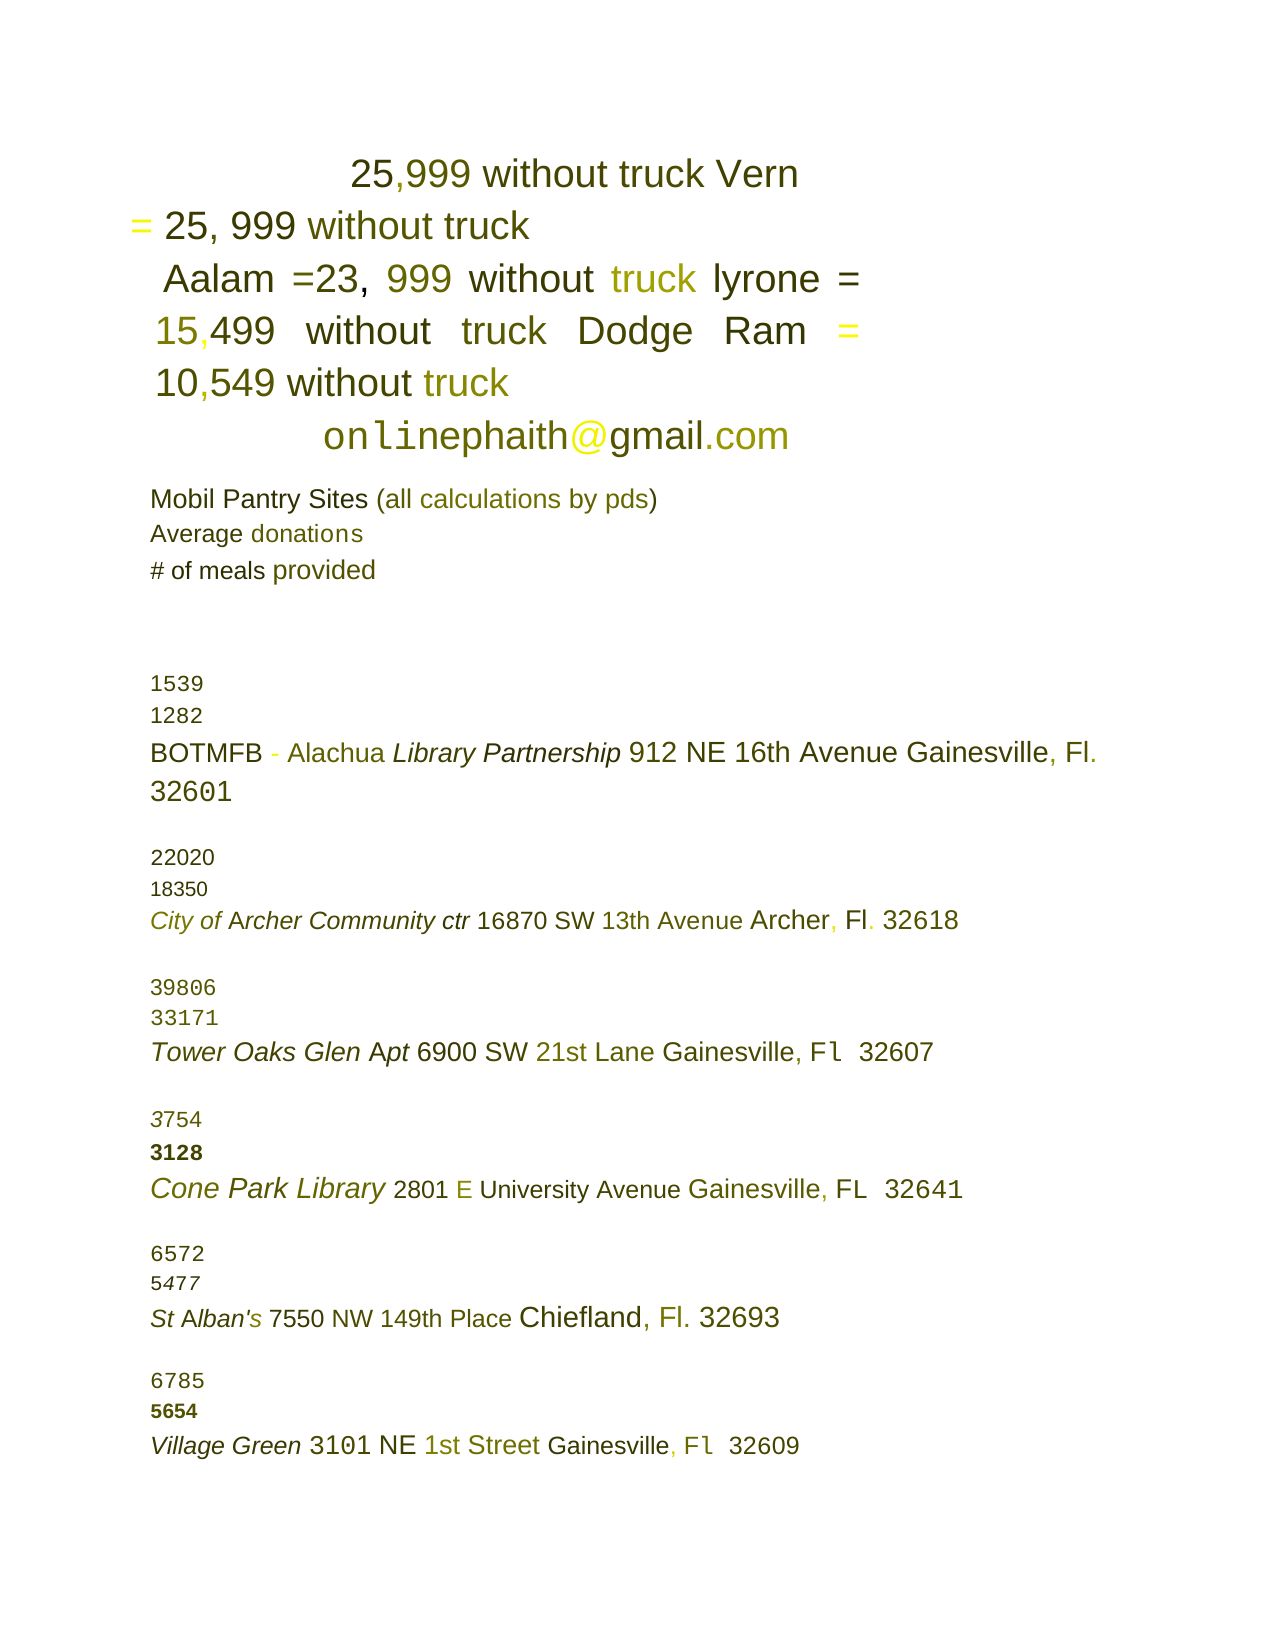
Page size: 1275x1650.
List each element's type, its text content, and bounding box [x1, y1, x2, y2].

text 25,999 without truck Vern = 25, 999 without truck [130, 150, 819, 248]
text 6785 [150, 1369, 1125, 1395]
text Average donations [150, 519, 1125, 550]
text Mobil Pantry Sites (all calculations by pds) [150, 483, 1125, 514]
text Village Green 3101 NE 1st Street Gainesville, Fl 32609 [150, 1429, 1125, 1462]
text Aalam =23, 999 without truck lyrone = 15,499 without truck Dodge Ram = 10,549 without truck [154, 255, 860, 405]
text # of meals provided [150, 554, 1125, 586]
text 18350 [150, 876, 1125, 900]
text 3754 [150, 1106, 1125, 1134]
text Cone Park Library 2801 E University Avenue Gainesville, FL 32641 [150, 1171, 1125, 1206]
text St Alban's 7550 NW 149th Place Chiefland, Fl. 32693 [150, 1300, 1125, 1333]
text 1539 [150, 670, 1125, 698]
text 33171 [150, 1006, 1125, 1032]
text BOTMFB - Alachua Library Partnership 912 NE 16th Avenue Gainesville, Fl. 32601 [150, 735, 1125, 810]
text 5654 [150, 1399, 1125, 1425]
text 1282 [150, 702, 1125, 731]
text 3128 [150, 1138, 1125, 1167]
text 6572 [150, 1243, 1125, 1269]
text City of Archer Community ctr 16870 SW 13th Avenue Archer, Fl. 32618 [150, 904, 1125, 937]
text 22020 [150, 844, 1125, 872]
text 39806 [150, 973, 1125, 1002]
text 5477 [150, 1273, 1125, 1296]
text onlinephaith@gmail.com [322, 412, 1054, 461]
text Tower Oaks Glen Apt 6900 SW 21st Lane Gainesville, Fl 32607 [150, 1036, 1125, 1069]
